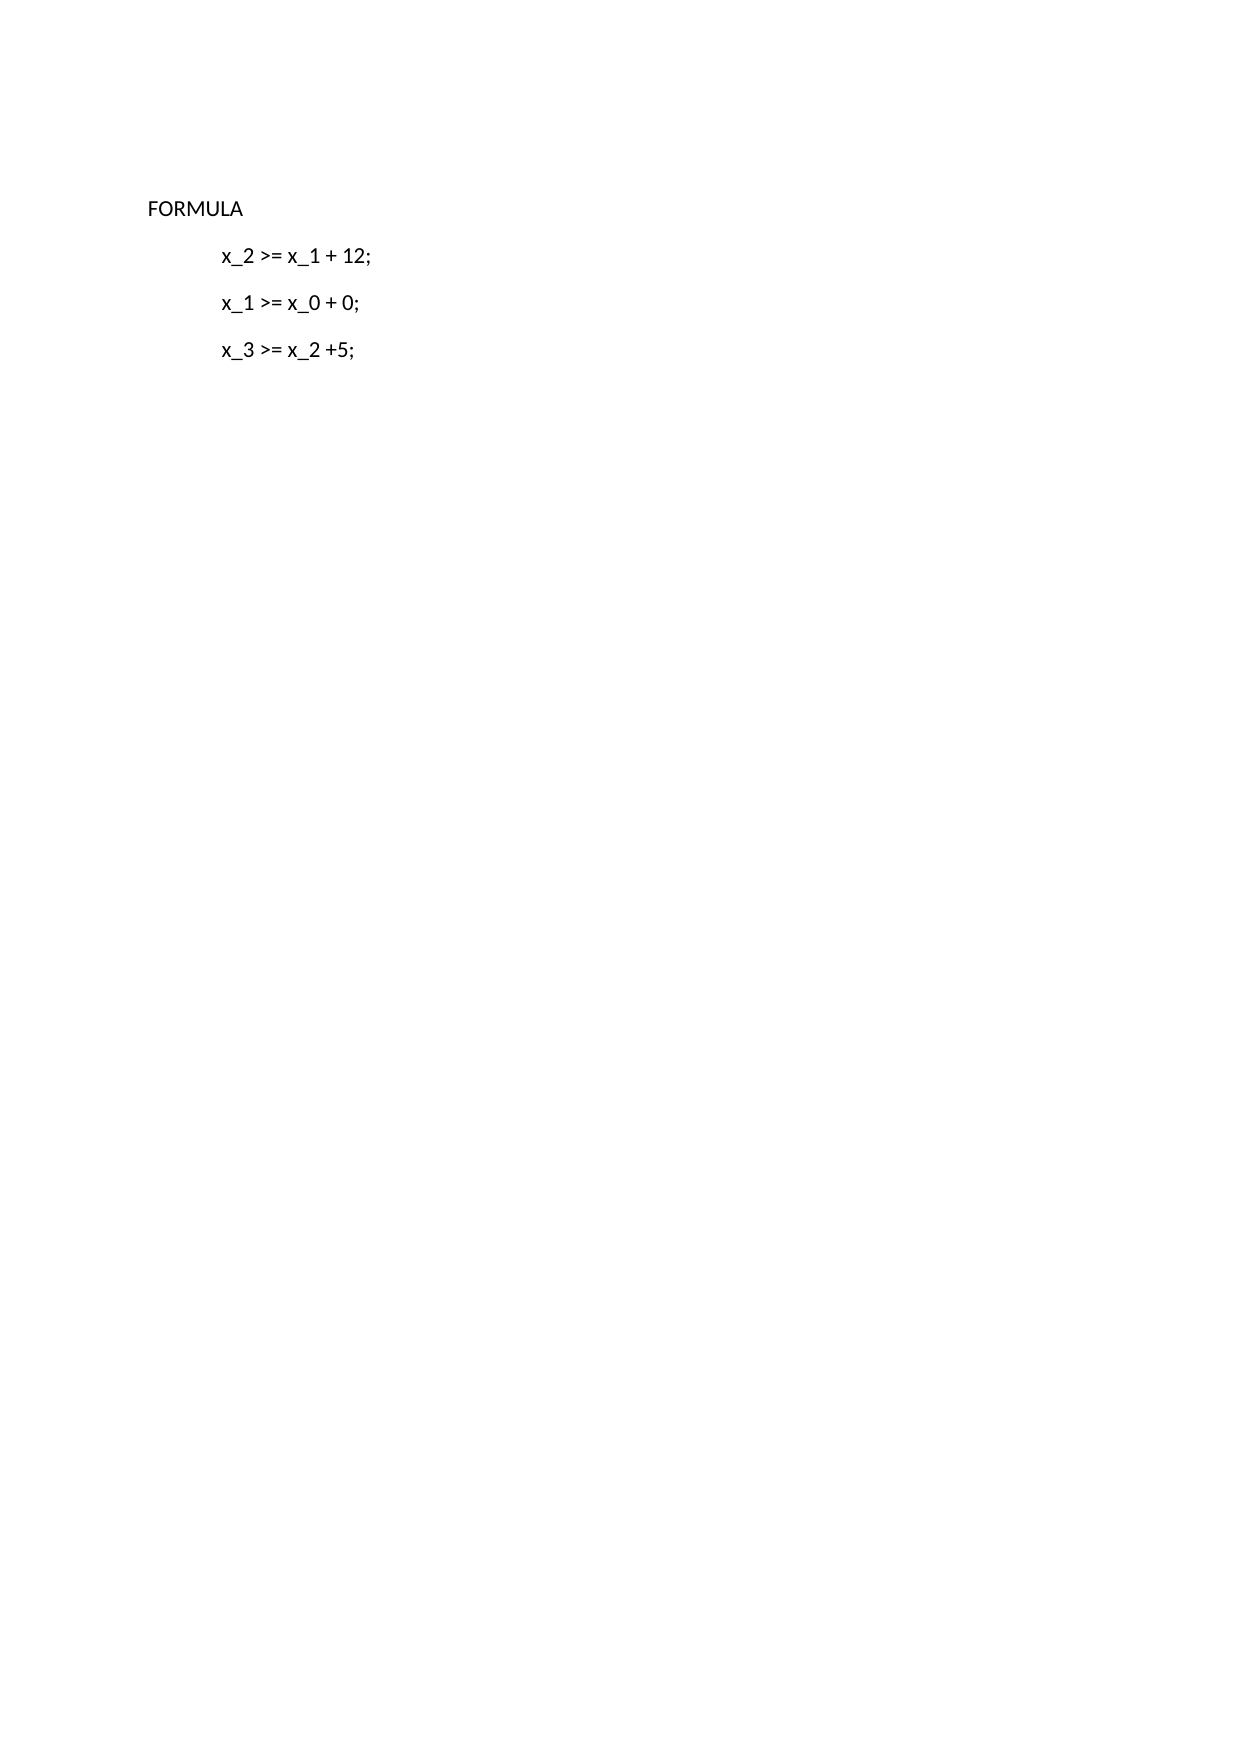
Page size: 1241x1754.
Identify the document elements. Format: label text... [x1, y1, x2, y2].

text FORMULA [148, 194, 1093, 222]
text x_2 >= x_1 + 12; [148, 241, 1093, 269]
text x_1 >= x_0 + 0; [148, 288, 1093, 316]
text x_3 >= x_2 +5; [148, 335, 1093, 363]
